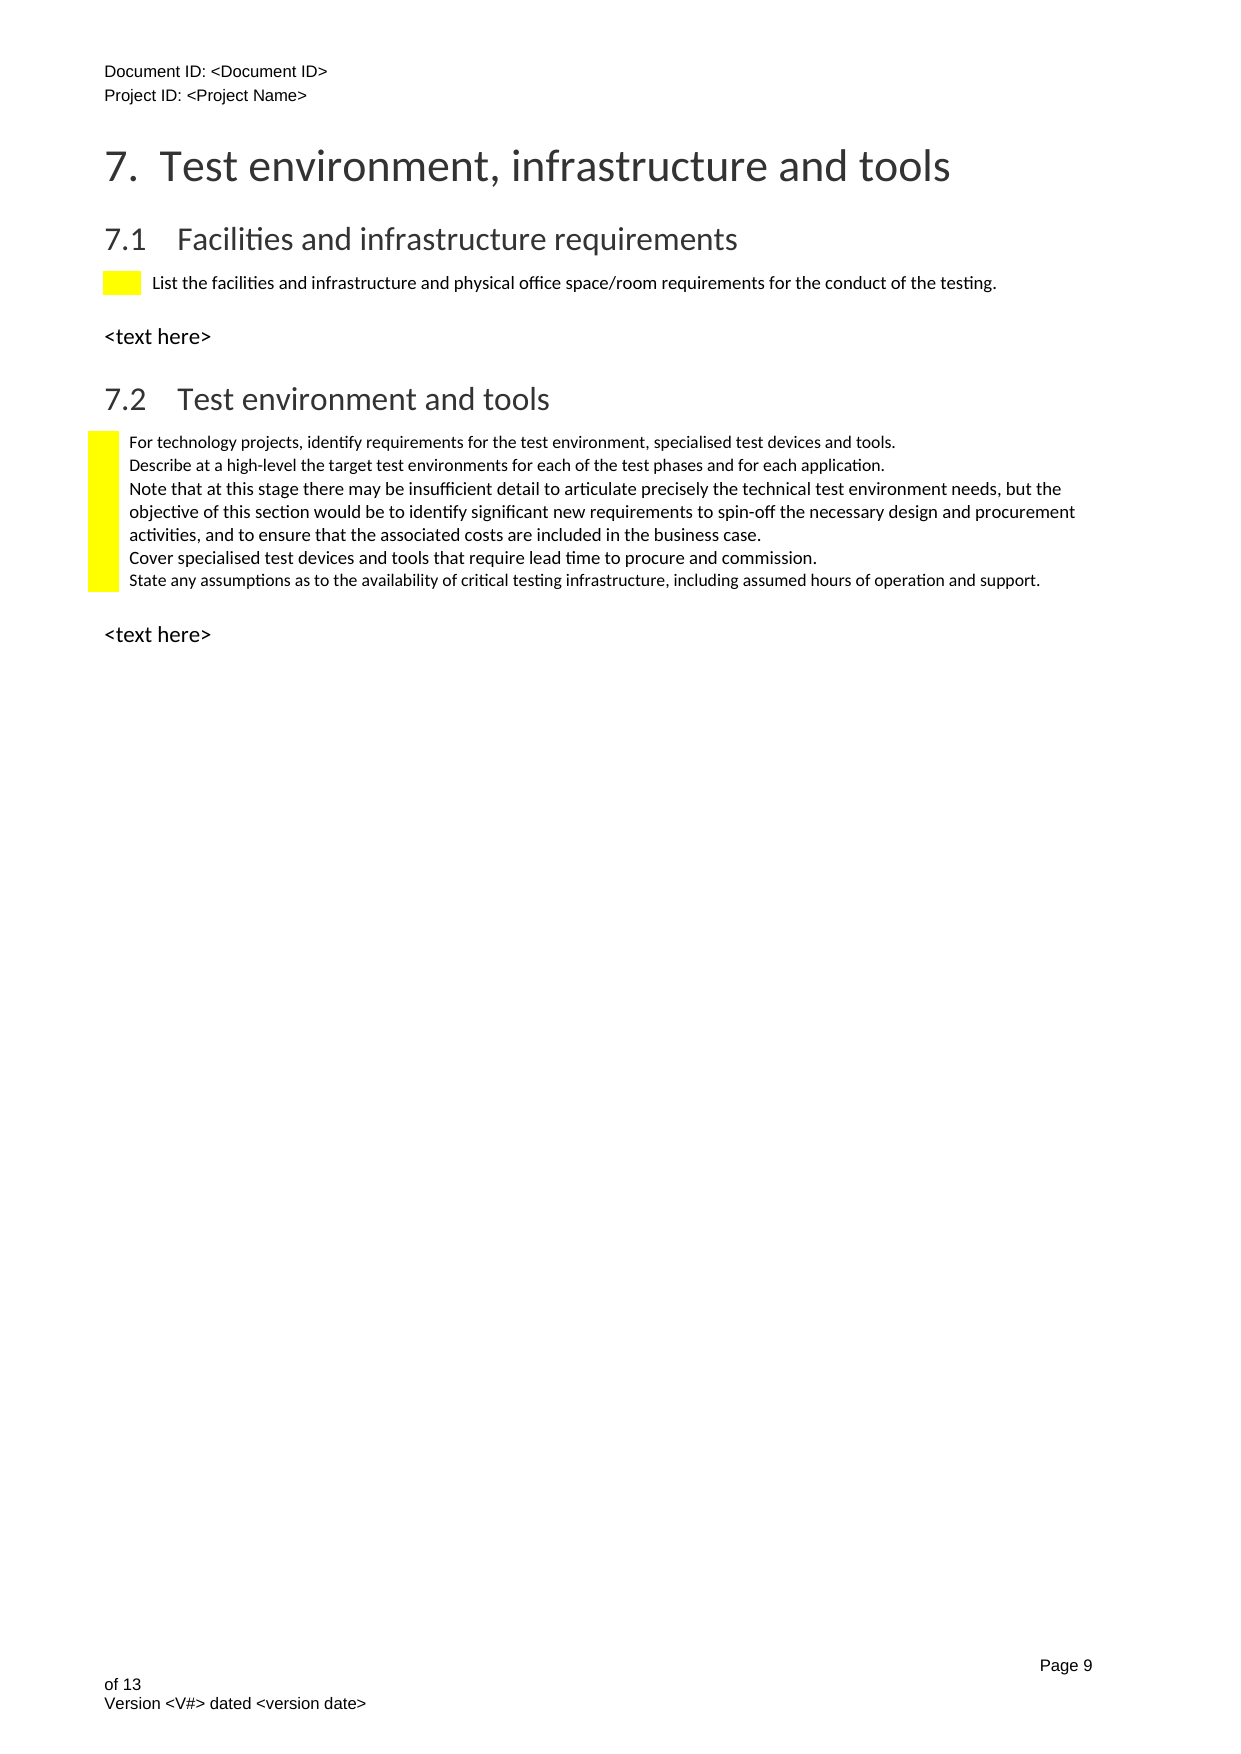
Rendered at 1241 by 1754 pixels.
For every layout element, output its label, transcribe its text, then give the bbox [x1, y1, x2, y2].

text Note that at this stage there may be insufficient detail to articulate precisely the technical test environment needs, but the objective of this section would be to identify significant new requirements to spin-off the necessary design and procurement activities, and to ensure that the associated costs are included in the business case. [129, 477, 1078, 546]
text <text here> [104, 620, 1094, 648]
picture [103, 271, 141, 295]
text 7. Test environment, infrastructure and tools [104, 137, 1094, 193]
text Document ID: <Document ID> [104, 62, 1094, 81]
picture [88, 431, 119, 592]
text List the facilities and infrastructure and physical office space/room requirements for the conduct of the testing. [152, 271, 1094, 294]
text 7.1 Facilities and infrastructure requirements [104, 218, 1094, 259]
text Version <V#> dated <version date> [104, 1694, 1094, 1713]
text 7.2 Test environment and tools [104, 378, 1094, 419]
text <text here> [104, 322, 1094, 350]
text State any assumptions as to the availability of critical testing infrastructure, including assumed hours of operation and support. [129, 569, 1094, 591]
text Project ID: <Project Name> [104, 86, 1094, 105]
text Cover specialised test devices and tools that require lead time to procure and commission. [129, 546, 1094, 569]
text For technology projects, identify requirements for the test environment, specialised test devices and tools. Describe at a high-level the target test environments for each of the test phases and for each application. [129, 432, 942, 476]
text Page 9 of 13 [104, 1656, 1094, 1694]
